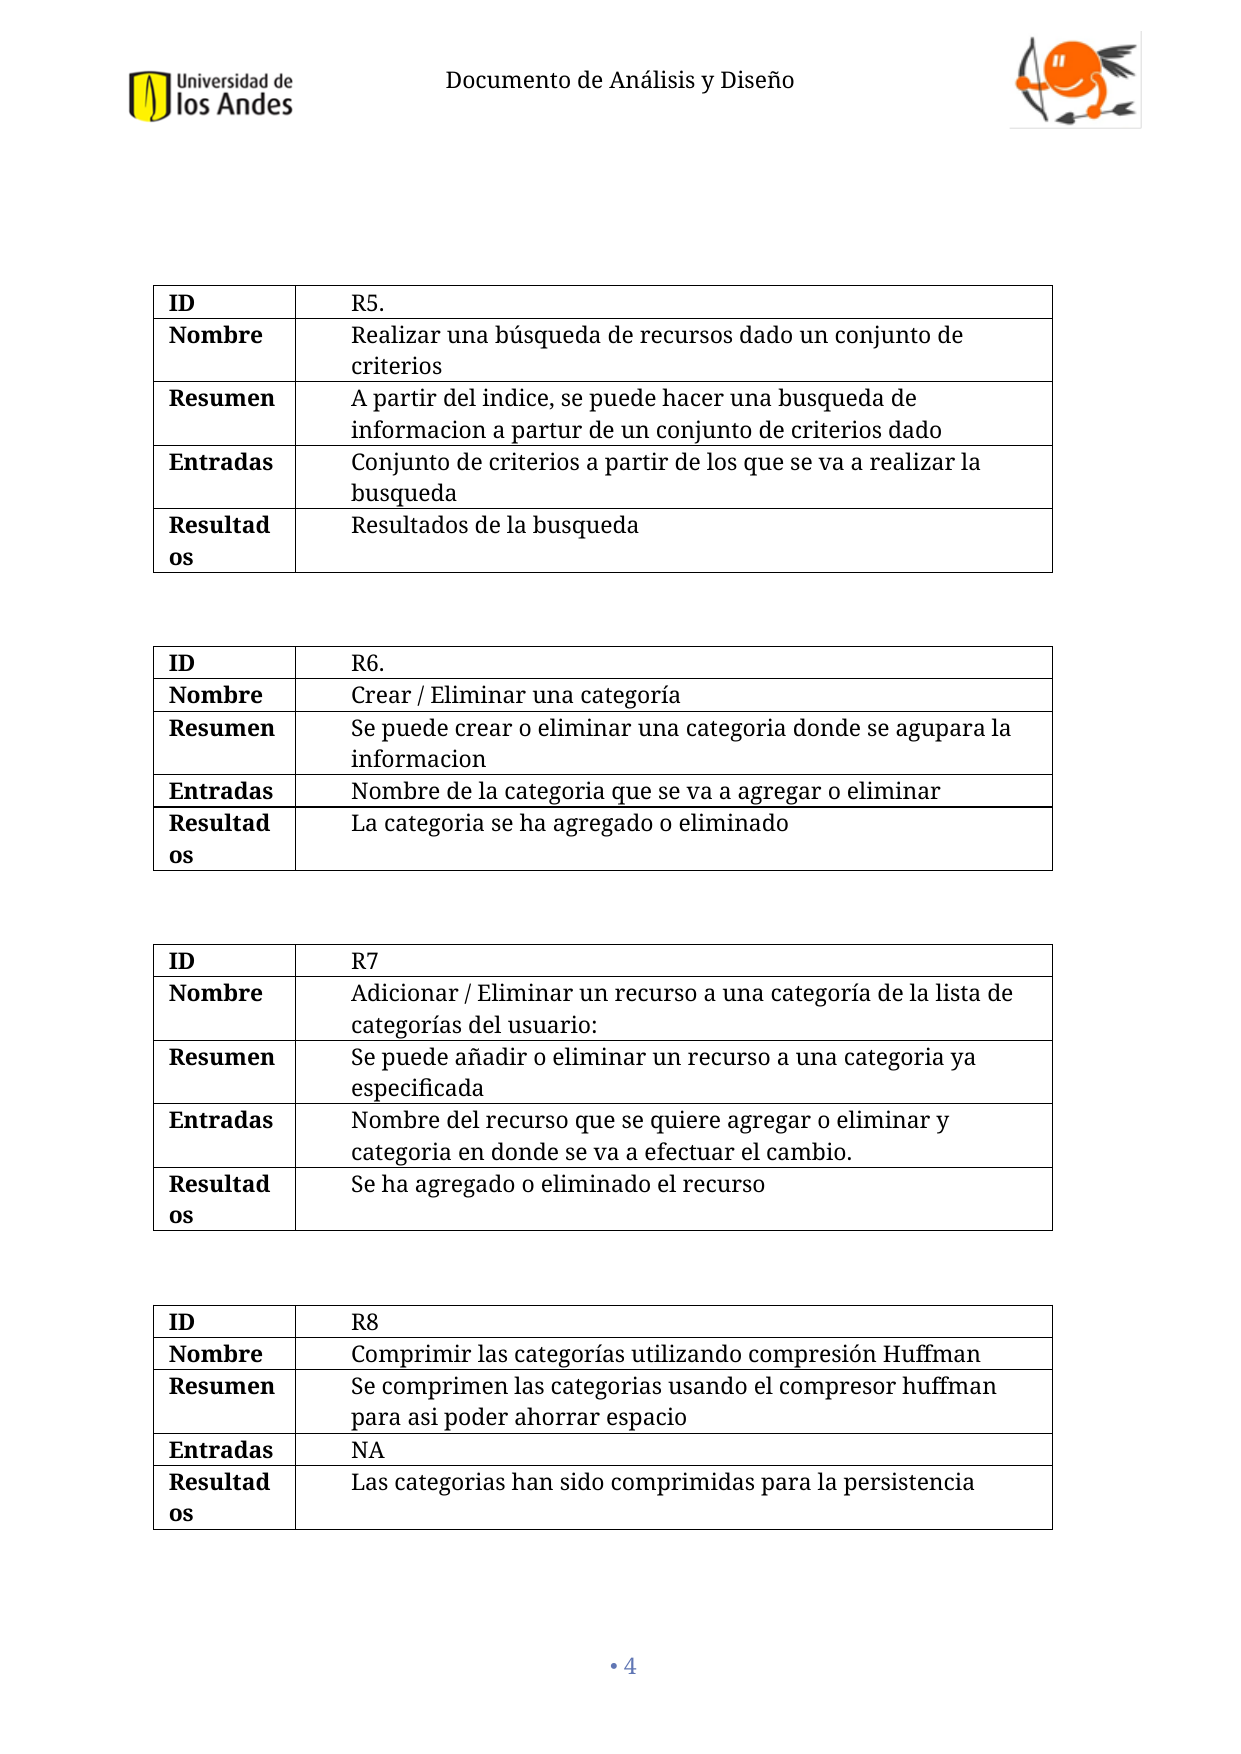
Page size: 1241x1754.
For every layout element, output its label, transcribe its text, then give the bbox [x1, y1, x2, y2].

table_cell Se comprimen las categorias usando el compresor huffman para asi poder ahorrar espacio [296, 1370, 1052, 1433]
table_cell Entradas [154, 446, 295, 508]
table_cell Nombre [154, 679, 295, 711]
table_cell Se ha agregado o eliminado el recurso [296, 1168, 1052, 1230]
table_cell Resumen [154, 712, 295, 774]
table_cell NA [296, 1434, 1052, 1465]
table_cell Resumen [154, 382, 295, 445]
table_cell Resultados de la busqueda [296, 509, 1052, 572]
table_header ID [154, 1306, 295, 1337]
table_cell Nombre del recurso que se quiere agregar o eliminar y categoria en donde se va a efectuar el cambio. [296, 1104, 1052, 1167]
table_cell Resultados [154, 1466, 295, 1528]
table_cell Nombre de la categoria que se va a agregar o eliminar [296, 775, 1052, 806]
table_cell Realizar una búsqueda de recursos dado un conjunto de criterios [296, 319, 1052, 381]
table_cell Se puede añadir o eliminar un recurso a una categoria ya especificada [296, 1041, 1052, 1103]
picture [1009, 31, 1143, 130]
table_cell Adicionar / Eliminar un recurso a una categoría de la lista de categorías del usuario: [296, 977, 1052, 1040]
table_cell Nombre [154, 319, 295, 381]
table_cell Nombre [154, 1338, 295, 1369]
table_cell Conjunto de criterios a partir de los que se va a realizar la busqueda [296, 446, 1052, 508]
table_header ID [154, 647, 295, 678]
table_cell Resumen [154, 1370, 295, 1433]
table_header R8 [296, 1306, 1052, 1337]
table_cell Resultados [154, 509, 295, 572]
table_header ID [154, 286, 295, 318]
table_cell Entradas [154, 775, 295, 806]
table_cell Crear / Eliminar una categoría [296, 679, 1052, 711]
table_cell Comprimir las categorías utilizando compresión Huffman [296, 1338, 1052, 1369]
table_cell Se puede crear o eliminar una categoria donde se agupara la informacion [296, 712, 1052, 774]
table_cell Resultados [154, 808, 295, 870]
table_cell Las categorias han sido comprimidas para la persistencia [296, 1466, 1052, 1528]
table_header ID [154, 945, 295, 976]
table_cell Entradas [154, 1104, 295, 1167]
table_header R7 [296, 945, 1052, 976]
table_cell Nombre [154, 977, 295, 1040]
table_cell Entradas [154, 1434, 295, 1465]
table_cell La categoria se ha agregado o eliminado [296, 808, 1052, 870]
table_cell Resultados [154, 1168, 295, 1230]
table_cell A partir del indice, se puede hacer una busqueda de informacion a partur de un conjunto de criterios dado [296, 382, 1052, 445]
picture [117, 62, 303, 131]
table_header R5. [296, 286, 1052, 318]
table_cell Resumen [154, 1041, 295, 1103]
table_header R6. [296, 647, 1052, 678]
